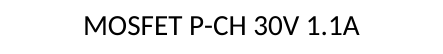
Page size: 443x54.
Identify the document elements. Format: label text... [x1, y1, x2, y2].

text MOSFET P-CH 30V 1.1A [1, 7, 441, 43]
